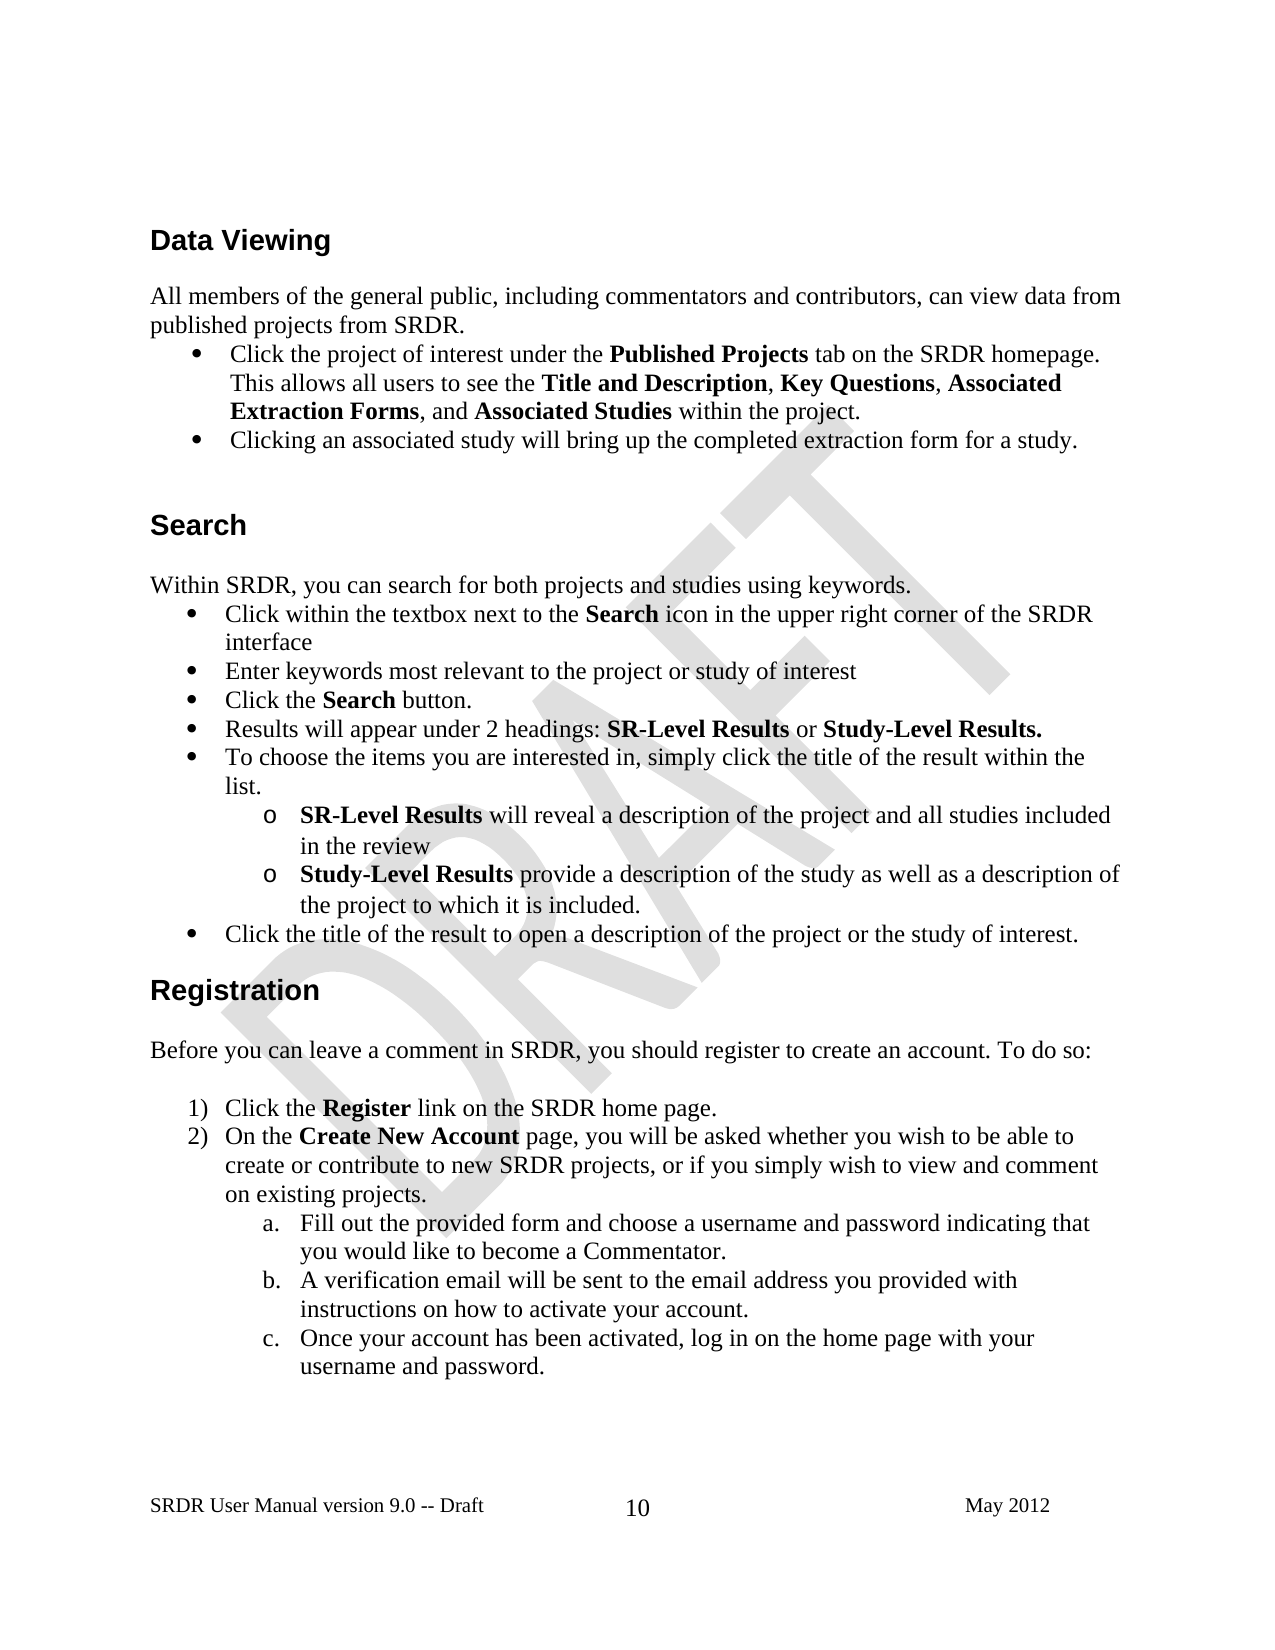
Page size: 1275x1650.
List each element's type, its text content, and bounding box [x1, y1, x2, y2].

list Fill out the provided form and choose a username and password indicating that you would like to become a Commentator. [262, 1208, 1125, 1265]
list Click the Register link on the SRDR home page. [187, 1093, 1125, 1121]
list A verification email will be sent to the email address you provided with instructions on how to activate your account. [262, 1265, 1125, 1323]
list Enter keywords most relevant to the project or study of interest [187, 656, 1125, 685]
subtitle Registration [150, 973, 1125, 1006]
list To choose the items you are interested in, simply click the title of the result within the list. [187, 742, 1125, 800]
subtitle Click the project of interest under the Published Projects tab on the SRDR homepage. This allows all users to see the Title and Description, Key Questions, Associated Extraction Forms, and Associated Studies within the project. [192, 339, 1125, 425]
list SR-Level Results will reveal a description of the project and all studies included in the review [262, 800, 1125, 859]
list Click within the textbox next to the Search icon in the upper right corner of the SRDR interface [187, 599, 1125, 656]
text Before you can leave a comment in SRDR, you should register to create an account. To do so: [150, 1035, 1125, 1064]
subtitle Data Viewing [150, 223, 1125, 256]
subtitle Search [150, 508, 1125, 541]
list Once your account has been activated, log in on the home page with your username and password. [262, 1323, 1125, 1380]
list Click the title of the result to open a description of the project or the study of interest. [187, 919, 1125, 948]
list Results will appear under 2 headings: SR-Level Results or Study-Level Results. [187, 714, 1125, 742]
text Within SRDR, you can search for both projects and studies using keywords. [150, 570, 1125, 599]
list Clicking an associated study will bring up the completed extraction form for a study. [192, 425, 1125, 454]
list Study-Level Results provide a description of the study as well as a description of the project to which it is included. [262, 859, 1125, 919]
subtitle All members of the general public, including commentators and contributors, can view data from published projects from SRDR. [150, 281, 1125, 339]
list Click the Search button. [187, 685, 1125, 714]
list On the Create New Account page, you will be asked whether you wish to be able to create or contribute to new SRDR projects, or if you simply wish to view and comment on existing projects. [187, 1121, 1125, 1208]
